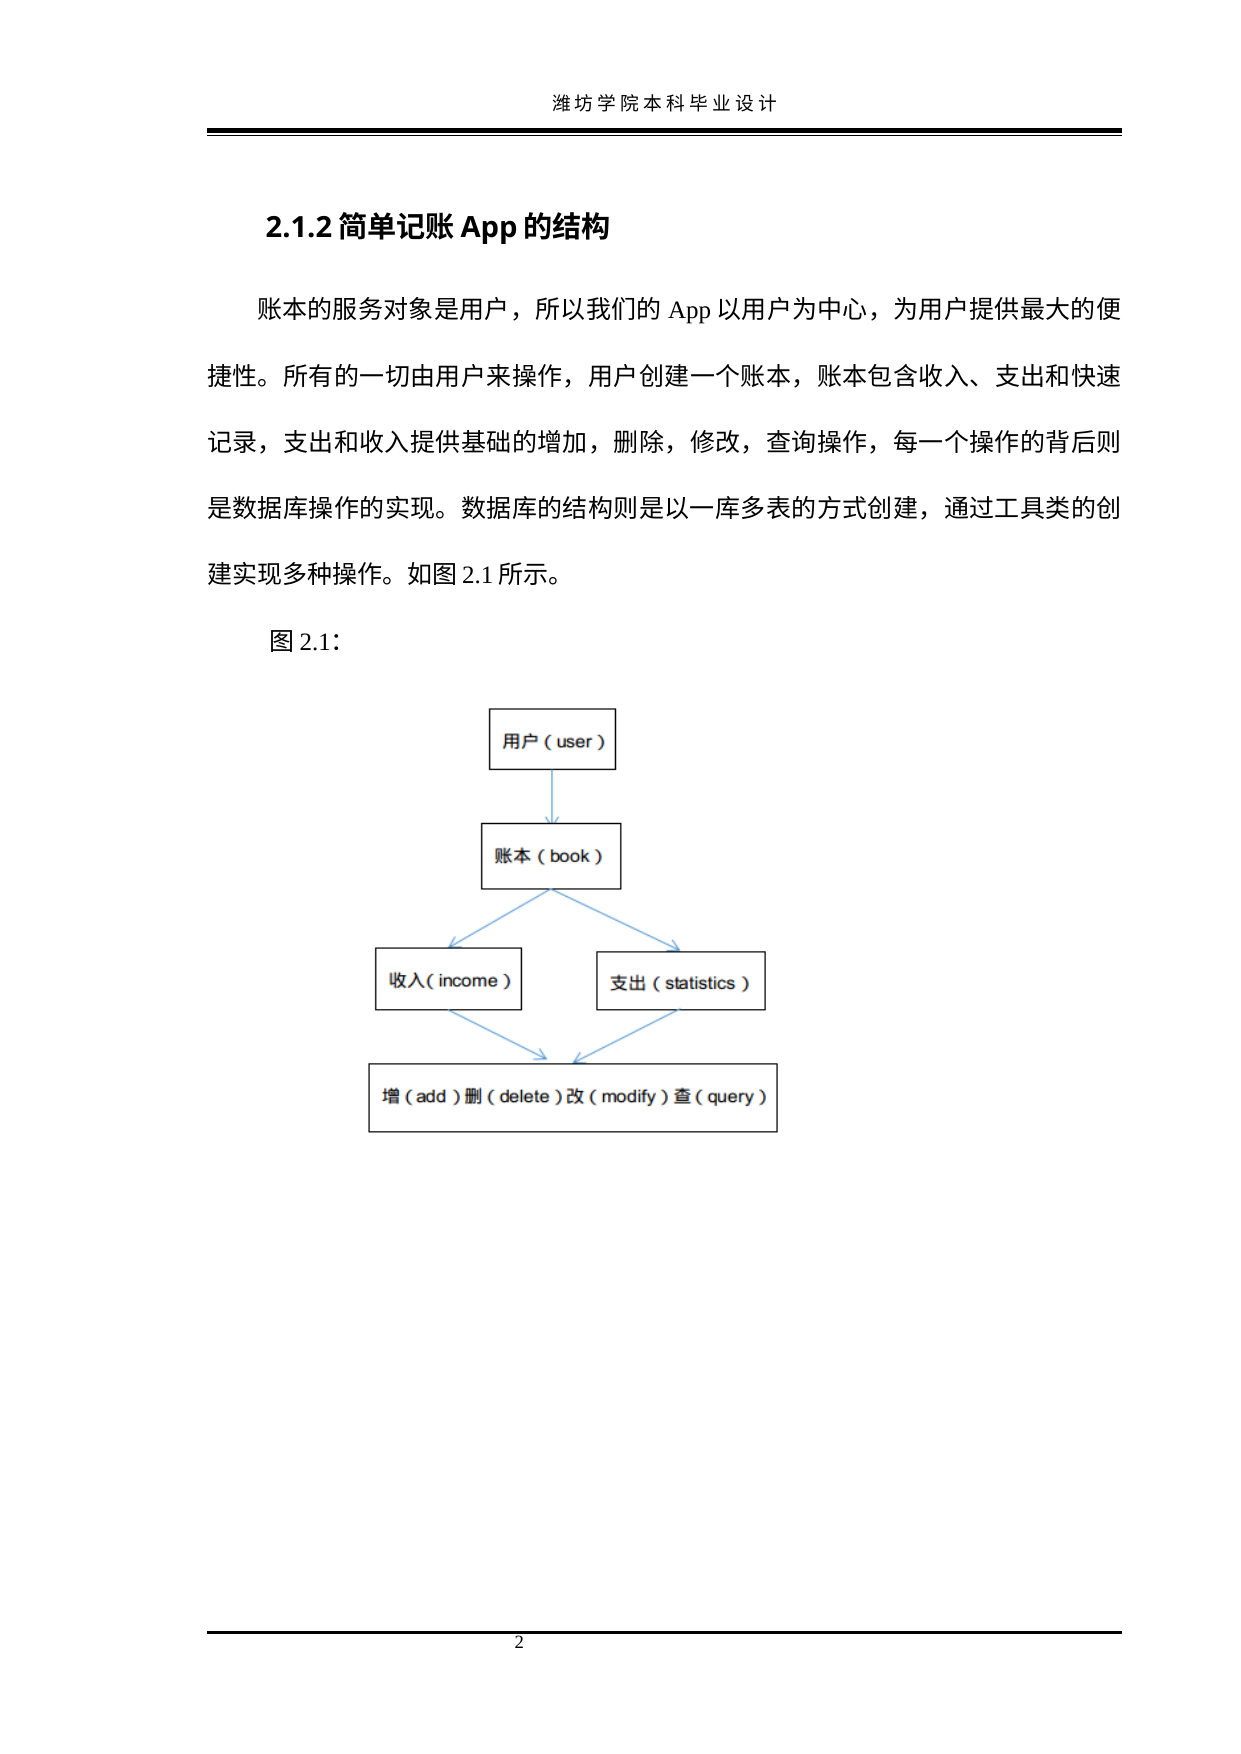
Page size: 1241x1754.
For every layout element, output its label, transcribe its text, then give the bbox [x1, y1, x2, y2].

text 账本的服务对象是用户，所以我们的App以用户为中心，为用户提供最大的便捷性。所有的一切由用户来操作，用户创建一个账本，账本包含收入、支出和快速记录，支出和收入提供基础的增加，删除，修改，查询操作，每一个操作的背后则是数据库操作的实现。数据库的结构则是以一库多表的方式创建，通过工具类的创建实现多种操作。如图2.1所示。 [207, 275, 1122, 606]
subtitle 2.1.2简单记账App的结构 [207, 192, 1122, 258]
text 图2.1： [207, 606, 1122, 672]
picture [256, 672, 863, 1159]
